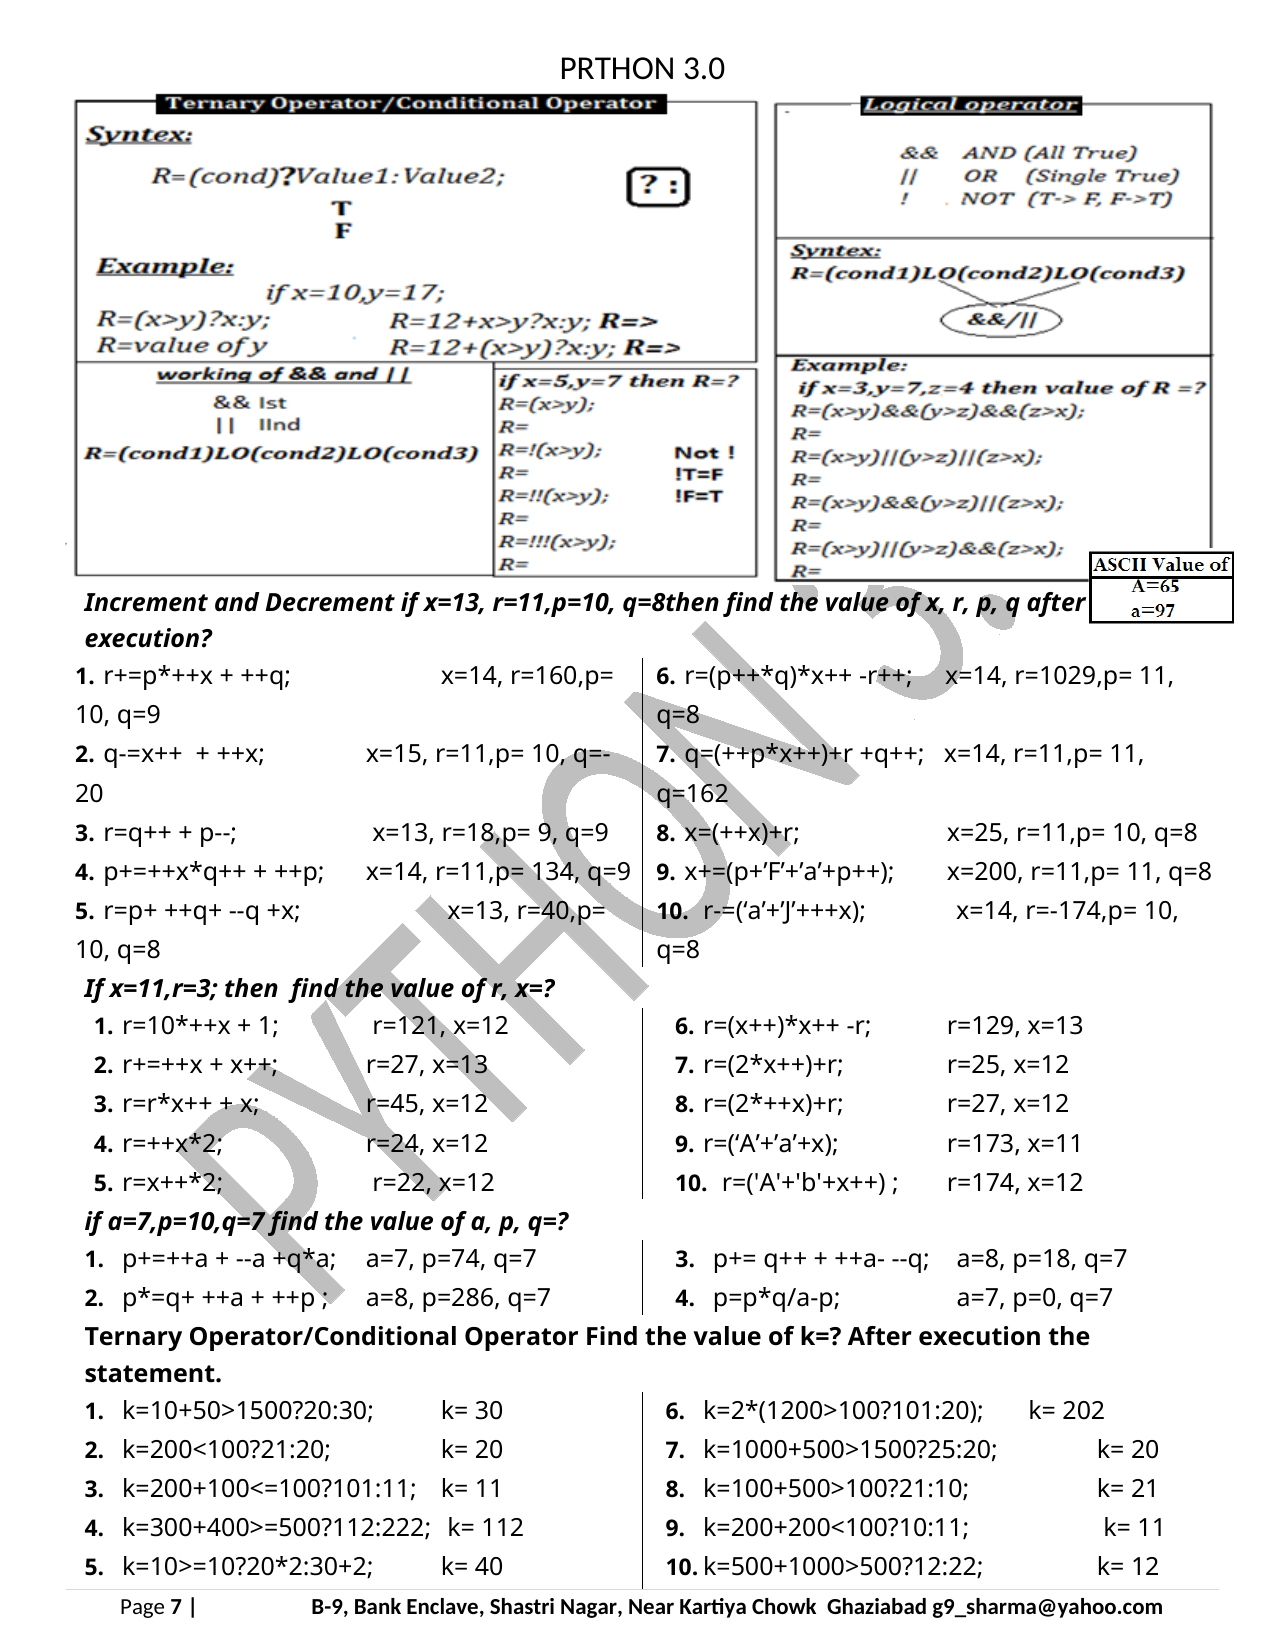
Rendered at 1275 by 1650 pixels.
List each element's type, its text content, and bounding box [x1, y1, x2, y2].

list r=(x++)*x++ -r; r=129, x=13 [675, 1008, 1219, 1042]
list k=200+200<100?10:11; k= 11 [665, 1510, 1219, 1544]
list k=200<100?21:20; k= 20 [84, 1431, 638, 1466]
list k=200+100<=100?101:11; k= 11 [84, 1471, 638, 1505]
text If x=11,r=3; then find the value of r, x=? [84, 971, 1219, 1005]
text Ternary Operator/Conditional Operator Find the value of k=? After execution the statement. [84, 1319, 1219, 1389]
list q=(++p*x++)+r +q++; x=14, r=11,p= 11, q=162 [656, 736, 1219, 809]
list r+=p*++x + ++q; x=14, r=160,p= 10, q=9 [75, 658, 638, 731]
list k=100+500>100?21:10; k= 21 [665, 1471, 1219, 1505]
list r=(‘A’+’a’+x); r=173, x=11 [675, 1125, 1219, 1159]
list p+=++x*q++ + ++p; x=14, r=11,p= 134, q=9 [75, 853, 638, 888]
list p+=++a + --a +q*a; a=7, p=74, q=7 [84, 1240, 628, 1274]
list r-=(‘a’+’J’+++x); x=14, r=-174,p= 10, q=8 [656, 893, 1219, 966]
list r=q++ + p--; x=13, r=18,p= 9, q=9 [75, 814, 638, 848]
list r=(2*x++)+r; r=25, x=12 [675, 1047, 1219, 1081]
text Increment and Decrement if x=13, r=11,p=10, q=8then find the value of x, r, p, q after execution? [84, 585, 1219, 655]
list k=500+1000>500?12:22; k= 12 [665, 1549, 1219, 1583]
list p+= q++ + ++a- --q; a=8, p=18, q=7 [675, 1240, 1219, 1274]
list r=++x*2; r=24, x=12 [94, 1125, 638, 1159]
list r=x++*2; r=22, x=12 [94, 1164, 638, 1198]
list r=('A'+'b'+x++) ; r=174, x=12 [675, 1164, 1219, 1198]
list k=2*(1200>100?101:20); k= 202 [665, 1392, 1219, 1426]
list p=p*q/a-p; a=7, p=0, q=7 [675, 1279, 1219, 1314]
list p*=q+ ++a + ++p ; a=8, p=286, q=7 [84, 1279, 628, 1314]
list r=10*++x + 1; r=121, x=12 [94, 1008, 638, 1042]
list q-=x++ + ++x; x=15, r=11,p= 10, q=-20 [75, 736, 638, 809]
list r=(p++*q)*x++ -r++; x=14, r=1029,p= 11, q=8 [656, 658, 1219, 731]
picture [65, 87, 1237, 628]
list k=10>=10?20*2:30+2; k= 40 [84, 1549, 638, 1583]
list k=300+400>=500?112:222; k= 112 [84, 1510, 638, 1544]
list x+=(p+’F’+’a’+p++); x=200, r=11,p= 11, q=8 [656, 853, 1219, 888]
text if a=7,p=10,q=7 find the value of a, p, q=? [84, 1204, 1219, 1238]
list r+=++x + x++; r=27, x=13 [94, 1047, 638, 1081]
list k=1000+500>1500?25:20; k= 20 [665, 1431, 1219, 1466]
list k=10+50>1500?20:30; k= 30 [84, 1392, 638, 1426]
list r=r*x++ + x; r=45, x=12 [94, 1086, 638, 1120]
list r=p+ ++q+ --q +x; x=13, r=40,p= 10, q=8 [75, 893, 638, 966]
list r=(2*++x)+r; r=27, x=12 [675, 1086, 1219, 1120]
list x=(++x)+r; x=25, r=11,p= 10, q=8 [656, 814, 1219, 848]
